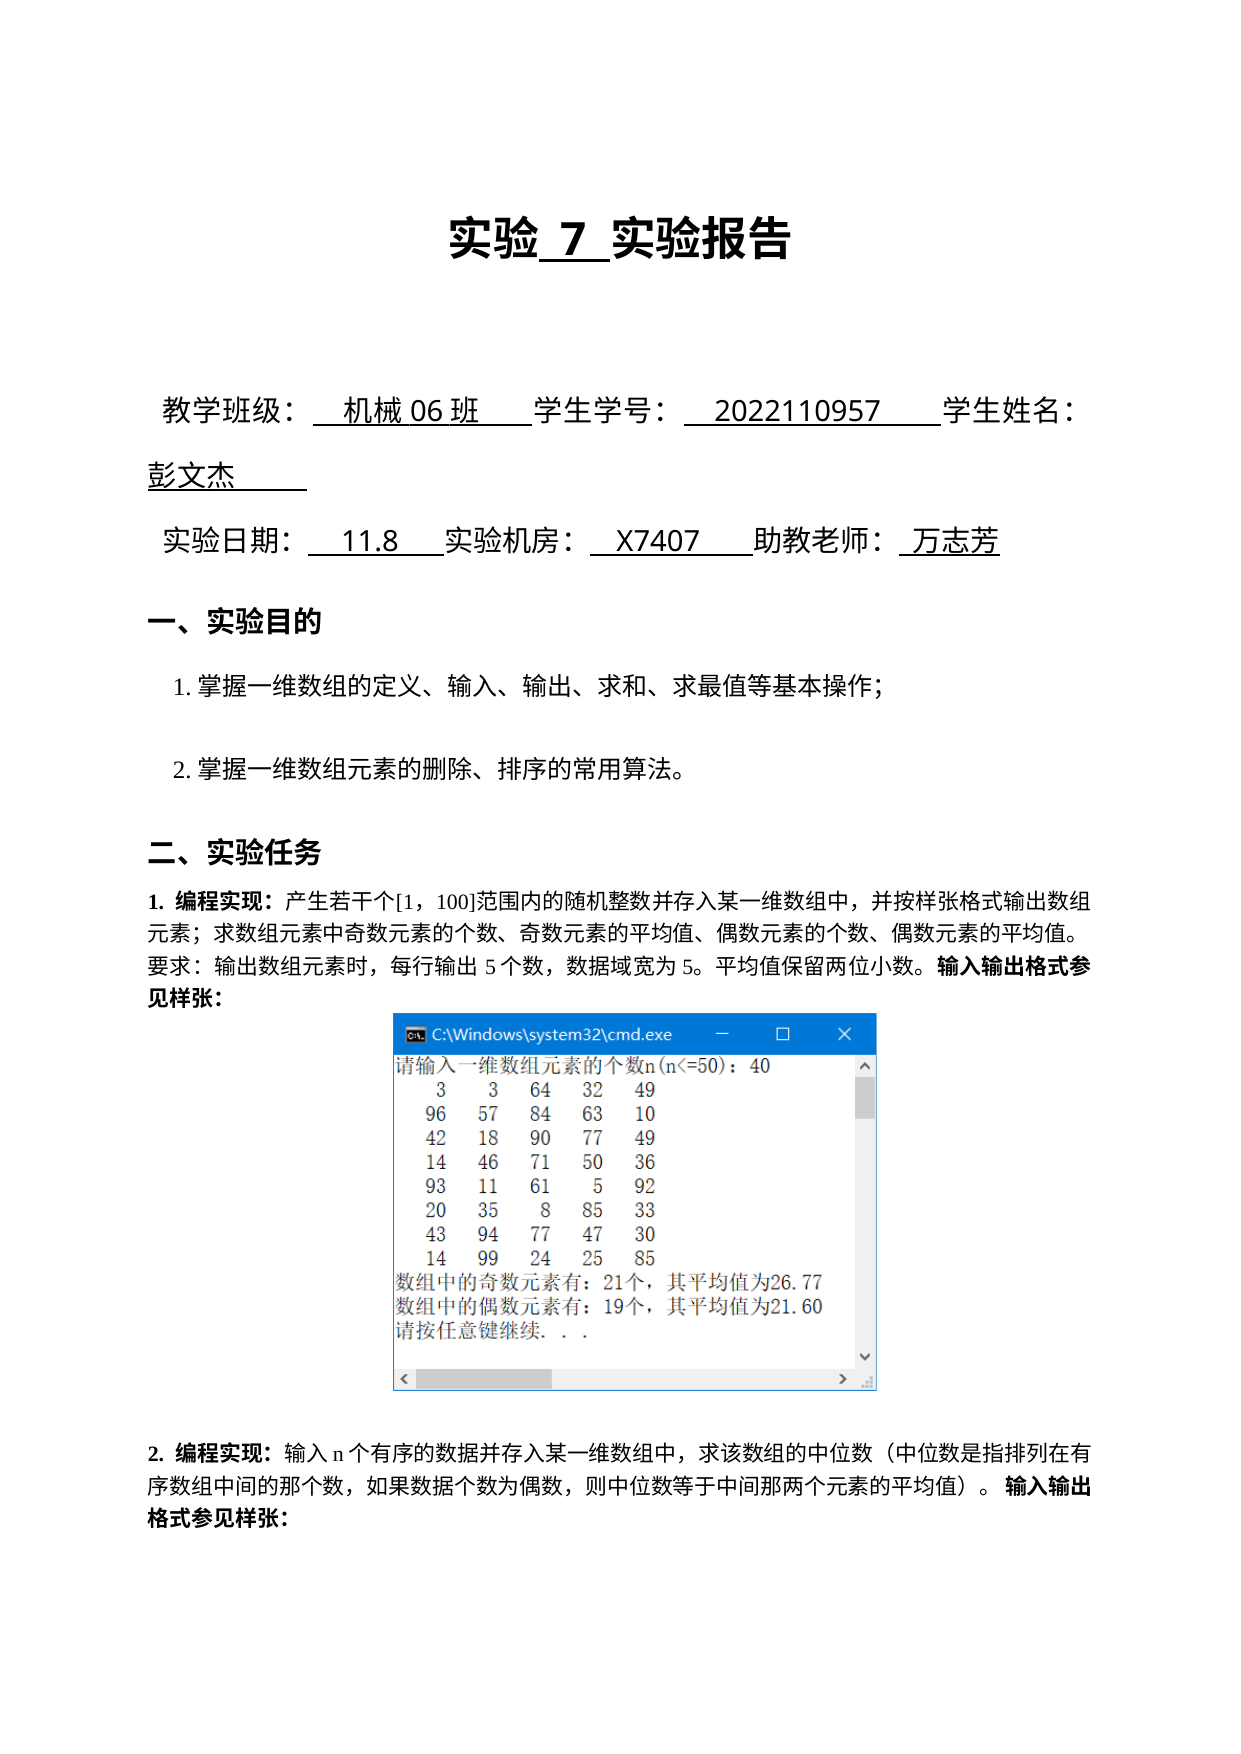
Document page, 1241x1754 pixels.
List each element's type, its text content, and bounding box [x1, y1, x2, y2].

subtitle 实验 7 实验报告 [148, 187, 1092, 284]
text 教学班级： 机械06班 学生学号： 2022110957 学生姓名： 彭文杰 [148, 376, 1092, 506]
picture [393, 1013, 877, 1391]
text 2. 编程实现：输入n个有序的数据并存入某一维数组中，求该数组的中位数（中位数是指排列在有序数组中间的那个数，如果数据个数为偶数，则中位数等于中间那两个元素的平均值）。输入输出格式参见样张： [148, 1436, 1092, 1533]
text 二、实验任务 [148, 818, 1092, 883]
text 2. 掌握一维数组元素的删除、排序的常用算法。 [148, 735, 1092, 800]
text 实验日期： 11.8 实验机房： X7407 助教老师： 万志芳 [148, 506, 1092, 571]
text 一、实验目的 [148, 587, 1092, 652]
text 1. 掌握一维数组的定义、输入、输出、求和、求最值等基本操作； [148, 652, 1092, 717]
text 1. 编程实现：产生若干个[1，100]范围内的随机整数并存入某一维数组中，并按样张格式输出数组元素；求数组元素中奇数元素的个数、奇数元素的平均值、偶数元素的个数、偶数元素的平均值。要求：输出数组元素时，每行输出5个数，数据域宽为5。平均值保留两位小数。输入输出格式参见样张： [148, 883, 1092, 1013]
